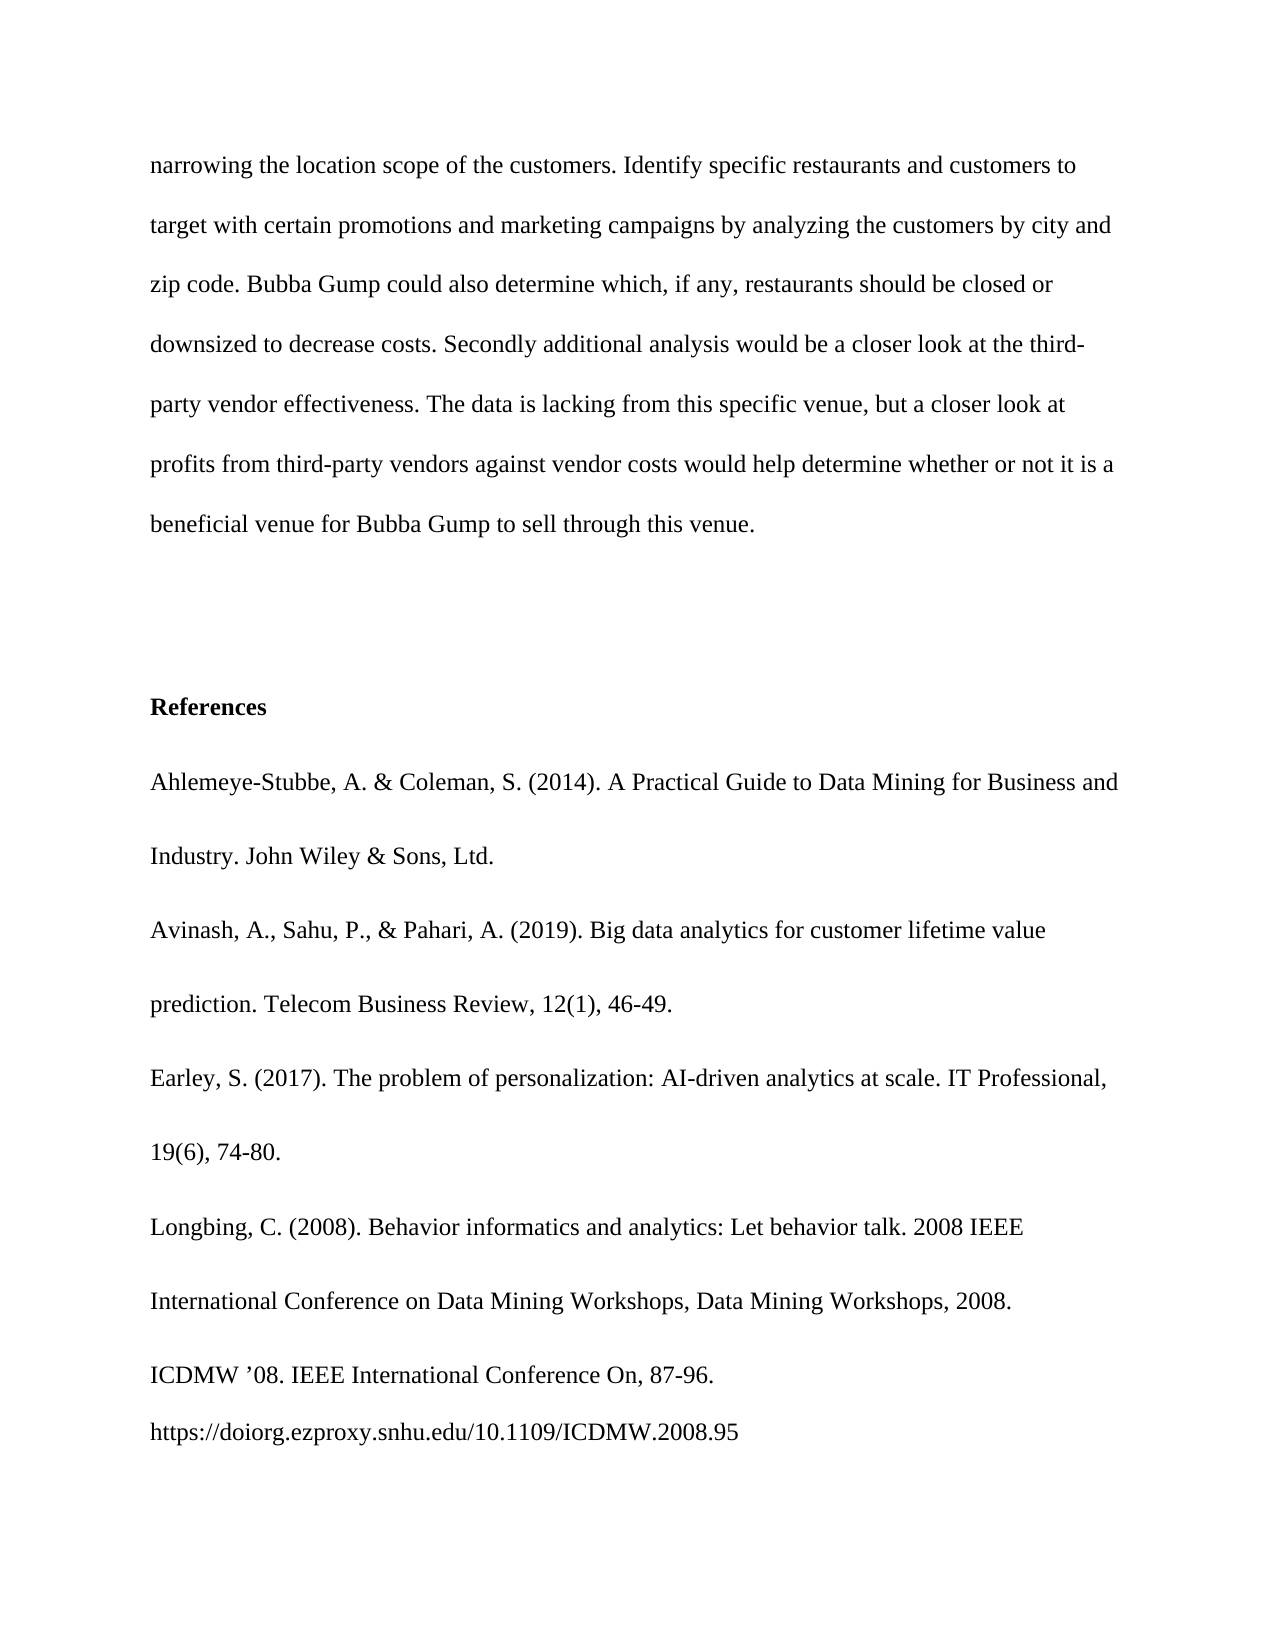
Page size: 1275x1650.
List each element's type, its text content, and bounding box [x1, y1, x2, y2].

text Industry. John Wiley & Sons, Ltd. [150, 841, 1125, 869]
text Ahlemeye-Stubbe, A. & Coleman, S. (2014). A Practical Guide to Data Mining for Business and [150, 767, 1125, 795]
text prediction. Telecom Business Review, 12(1), 46-49. [150, 989, 1125, 1018]
text profits from third-party vendors against vendor costs would help determine whether or not it is a [150, 449, 1125, 478]
text downsized to decrease costs. Secondly additional analysis would be a closer look at the third- [150, 329, 1125, 358]
text Earley, S. (2017). The problem of personalization: AI-driven analytics at scale. IT Professional, [150, 1063, 1125, 1092]
text Avinash, A., Sahu, P., & Pahari, A. (2019). Big data analytics for customer lifetime value [150, 915, 1125, 944]
text International Conference on Data Mining Workshops, Data Mining Workshops, 2008. [150, 1286, 1125, 1314]
text target with certain promotions and marketing campaigns by analyzing the customers by city and [150, 210, 1125, 238]
text zip code. Bubba Gump could also determine which, if any, restaurants should be closed or [150, 269, 1125, 298]
text References [150, 692, 1125, 721]
text 19(6), 74-80. [150, 1137, 1125, 1166]
text party vendor effectiveness. The data is lacking from this specific venue, but a closer look at [150, 389, 1125, 418]
text Longbing, C. (2008). Behavior informatics and analytics: Let behavior talk. 2008 IEEE [150, 1212, 1125, 1240]
text ICDMW ’08. IEEE International Conference On, 87-96. https://doiorg.ezproxy.snhu.edu/10.1109/ICDMW.2008.95 [150, 1360, 1125, 1446]
text narrowing the location scope of the customers. Identify specific restaurants and customers to [150, 150, 1125, 179]
text beneficial venue for Bubba Gump to sell through this venue. [150, 509, 1125, 537]
